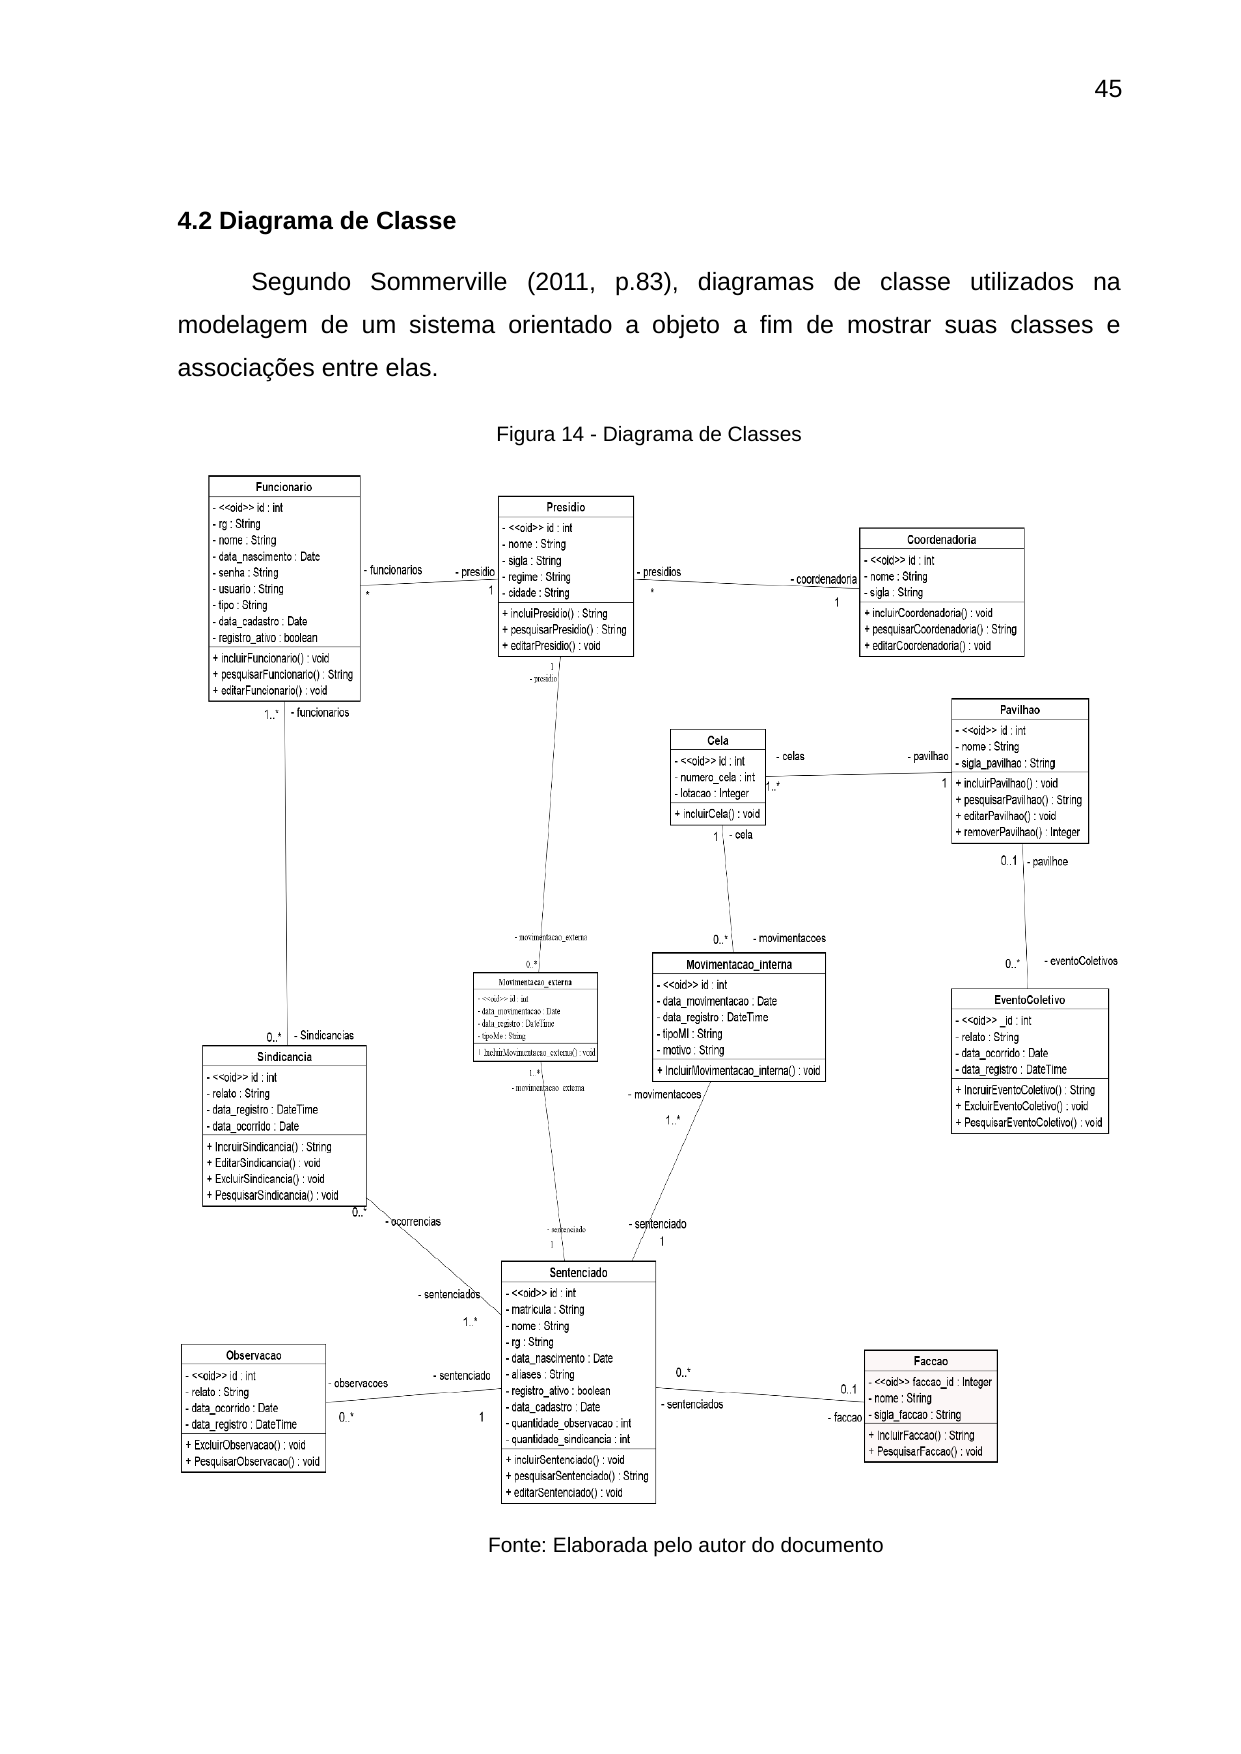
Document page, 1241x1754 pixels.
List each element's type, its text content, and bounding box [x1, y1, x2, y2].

subtitle 4.2 Diagrama de Classe [177, 206, 1122, 235]
picture [177, 470, 1121, 1508]
text Segundo Sommerville (2011, p.83), diagramas de classe utilizados na modelagem de um sistema orientado a objeto a fim de mostrar suas classes e associações entre elas. [177, 267, 1122, 382]
